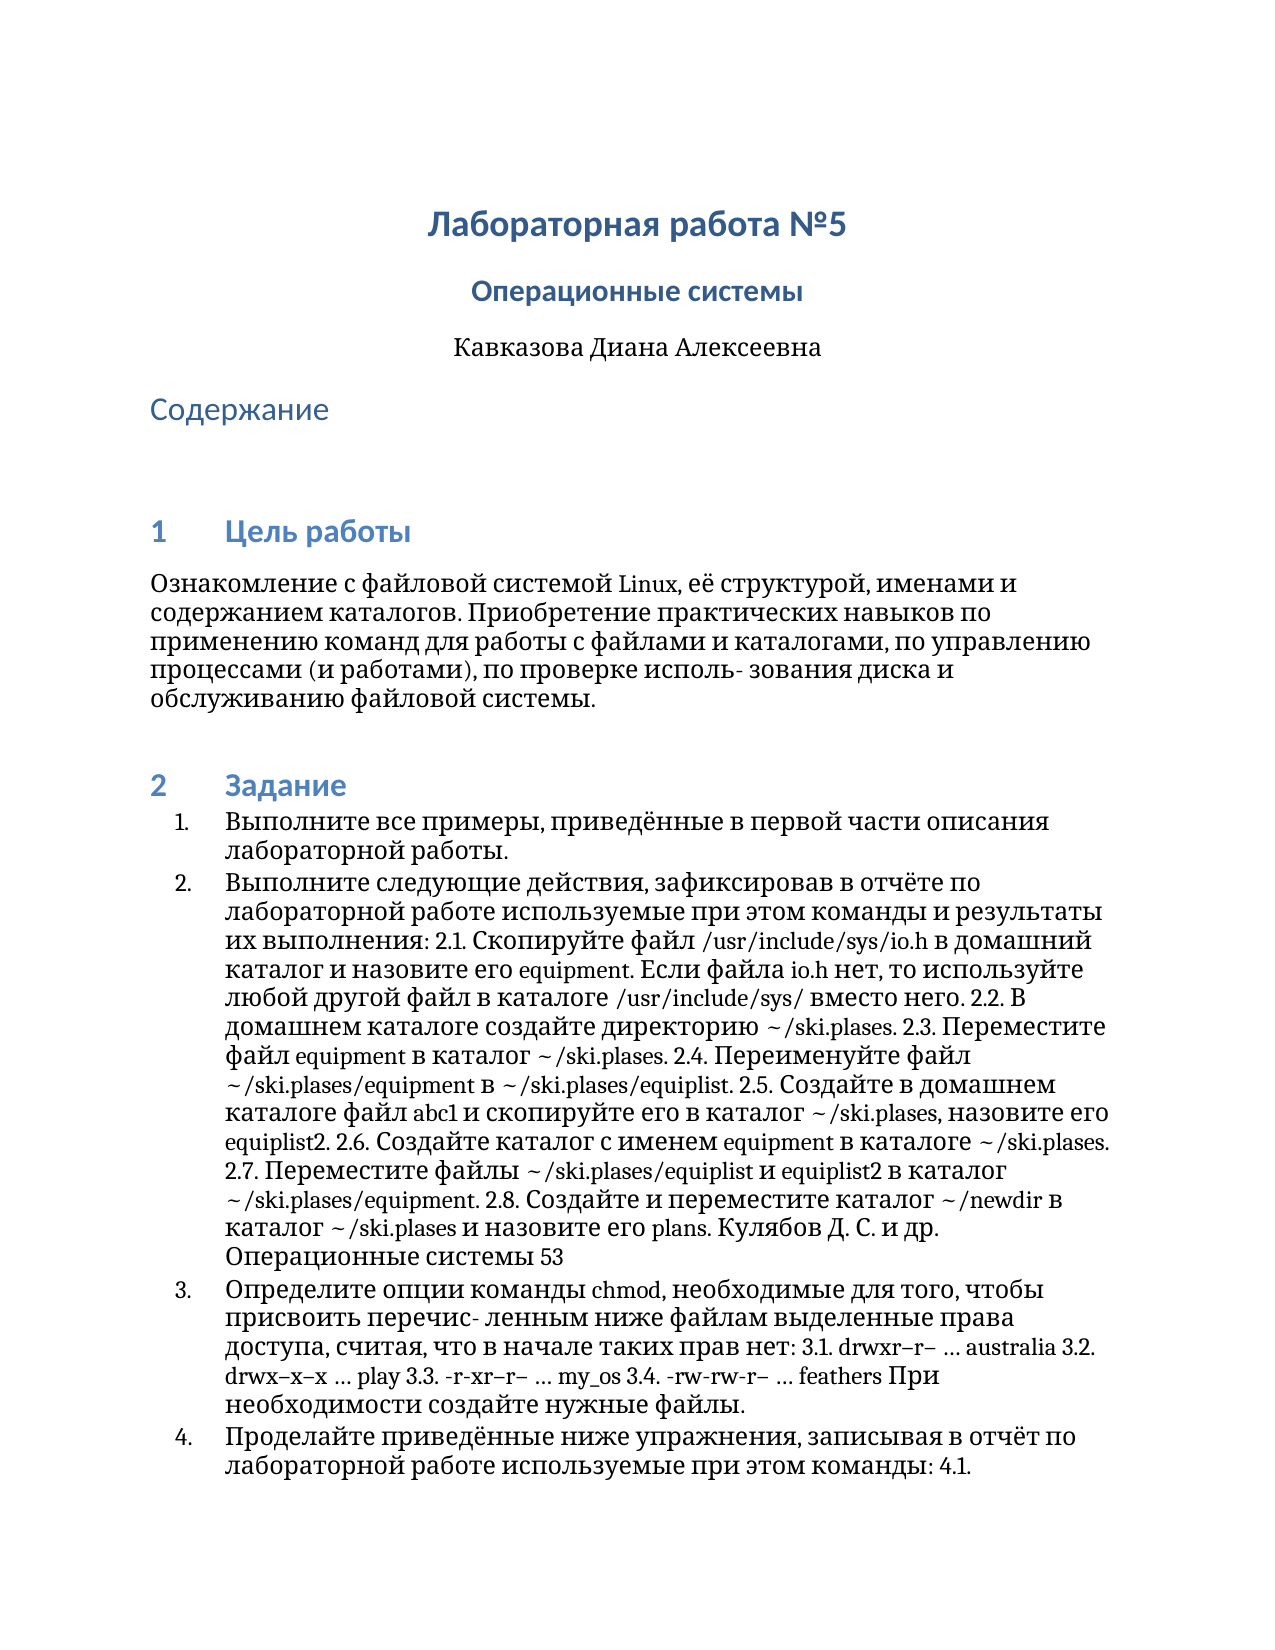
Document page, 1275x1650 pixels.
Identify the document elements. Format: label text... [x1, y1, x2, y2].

list Выполните все примеры, приведённые в первой части описания лабораторной работы. [175, 808, 1125, 866]
list Выполните следующие действия, зафиксировав в отчёте по лабораторной работе используемые при этом команды и результаты их выполнения: 2.1. Скопируйте файл /usr/include/sys/io.h в домашний каталог и назовите его equipment. Если файла io.h нет, то используйте любой другой файл в каталоге /usr/include/sys/ вместо него. 2.2. В домашнем каталоге создайте директорию ~/ski.plases. 2.3. Переместите файл equipment в каталог ~/ski.plases. 2.4. Переименуйте файл ~/ski.plases/equipment в ~/ski.plases/equiplist. 2.5. Создайте в домашнем каталоге файл abc1 и скопируйте его в каталог ~/ski.plases, назовите его equiplist2. 2.6. Создайте каталог с именем equipment в каталоге ~/ski.plases. 2.7. Переместите файлы ~/ski.plases/equiplist и equiplist2 в каталог ~/ski.plases/equipment. 2.8. Создайте и переместите каталог ~/newdir в каталог ~/ski.plases и назовите его plans. Кулябов Д. С. и др. Операционные системы 53 [175, 869, 1125, 1272]
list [175, 1423, 1125, 1481]
list Определите опции команды chmod, необходимые для того, чтобы присвоить перечис- ленным ниже файлам выделенные права доступа, считая, что в начале таких прав нет: 3.1. drwxr–r– … australia 3.2. drwx–x–x … play 3.3. -r-xr–r– … my_os 3.4. -rw-rw-r– … feathers При необходимости создайте нужные файлы. [175, 1276, 1125, 1419]
subtitle 1 Цель работы [150, 510, 1125, 551]
text Кавказова Диана Алексеевна [150, 334, 1125, 363]
text Ознакомление с файловой системой Linux, её структурой, именами и содержанием каталогов. Приобретение практических навыков по применению команд для работы с файлами и каталогами, по управлению процессами (и работами), по проверке исполь- зования диска и обслуживанию файловой системы. [150, 570, 1125, 714]
subtitle 2 Задание [150, 764, 1125, 804]
subtitle Операционные системы [150, 271, 1125, 309]
title Лабораторная работа №5 [150, 200, 1125, 246]
